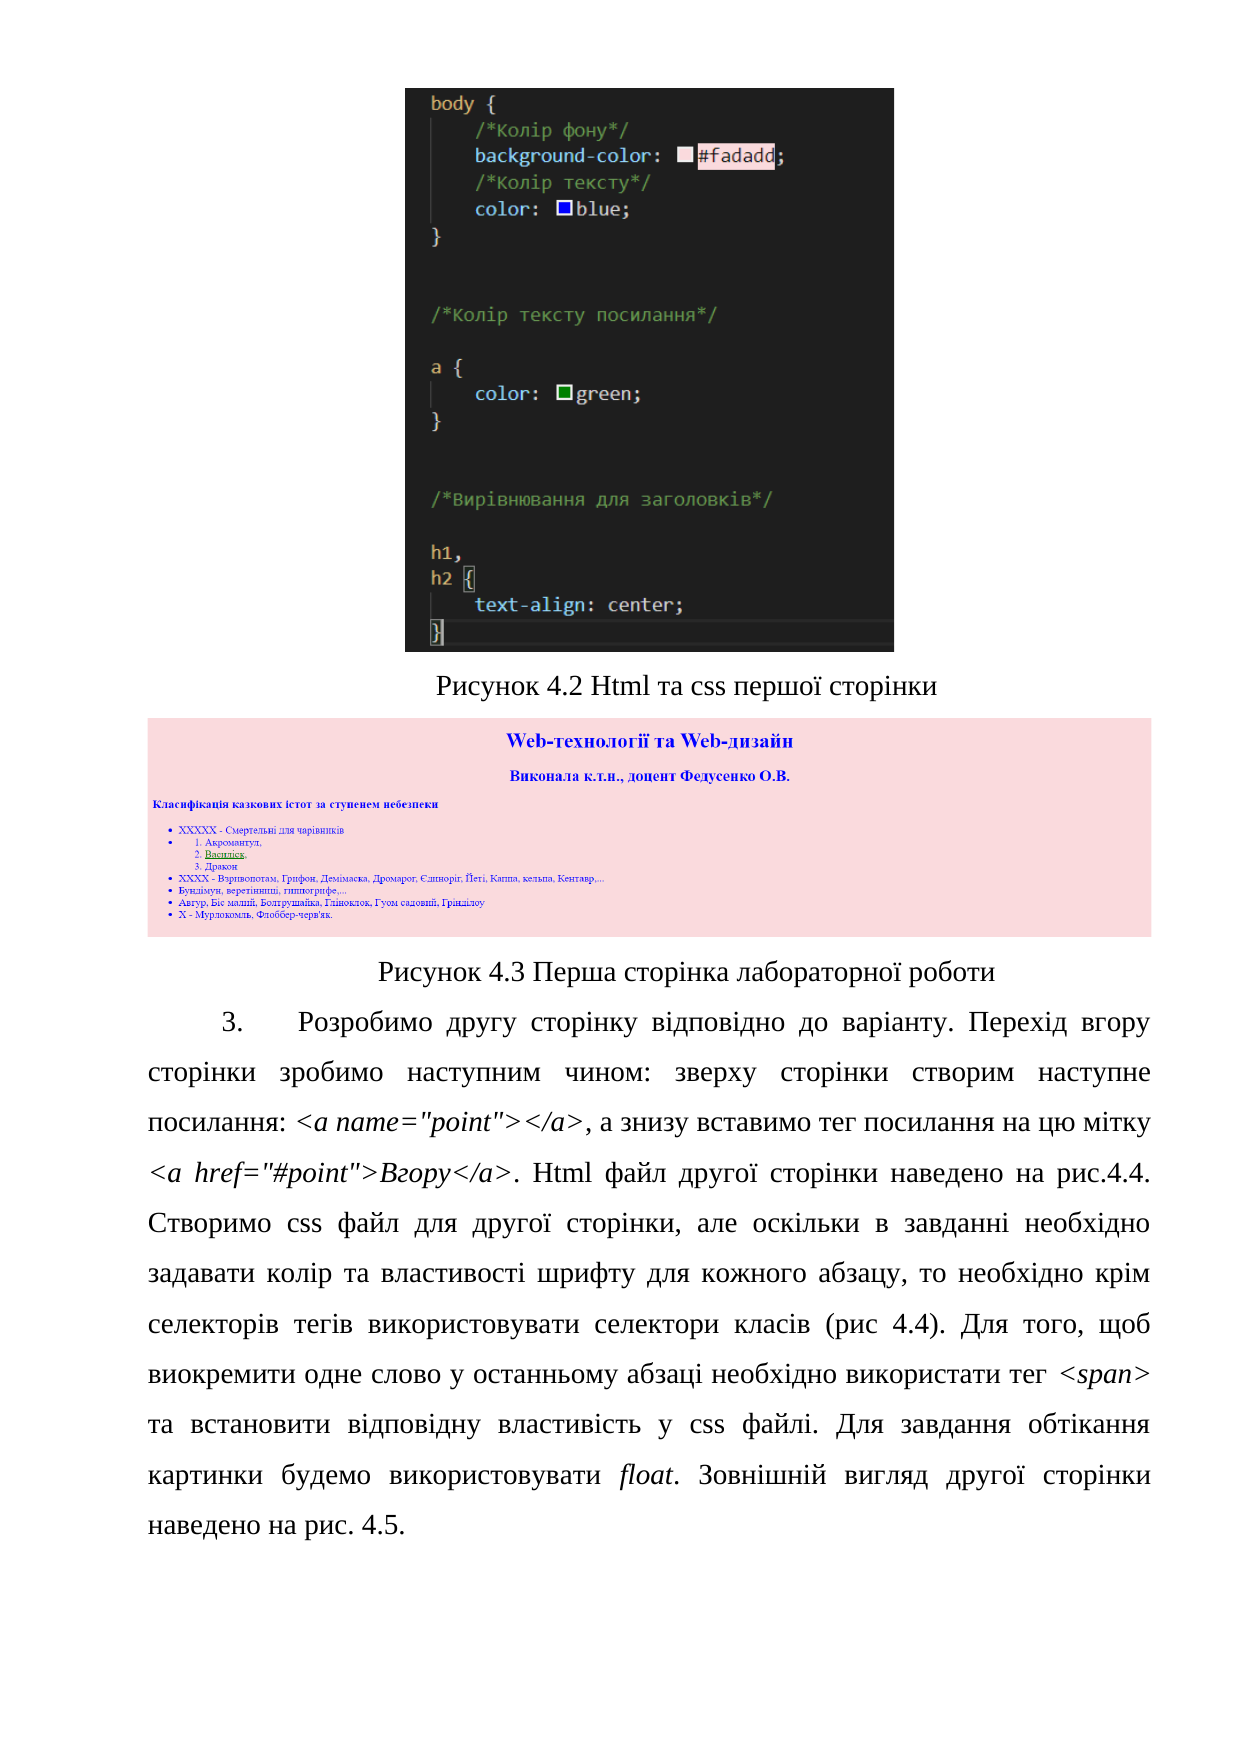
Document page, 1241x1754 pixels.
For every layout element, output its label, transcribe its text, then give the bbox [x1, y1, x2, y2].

text Рисунок 4.3 Перша сторінка лабораторної роботи [221, 954, 1152, 987]
text Рисунок 4.2 Html та css першої сторінки [221, 668, 1152, 701]
picture [405, 88, 895, 652]
picture [147, 718, 1152, 937]
list Розробимо другу сторінку відповідно до варіанту. Перехід вгору сторінки зробимо наступним чином: зверху сторінки створим наступне посилання: <a name="point"></a>, а знизу вставимо тег посилання на цю мітку <a href="#point">Вгору</a>. Html файл другої сторінки наведено на рис.4.4. Створимо css файл для другої сторінки, але оскільки в завданні необхідно задавати колір та властивості шрифту для кожного абзацу, то необхідно крім селекторів тегів використовувати селектори класів (рис 4.4). Для того, щоб виокремити одне слово у останньому абзаці необхідно використати тег <span> та встановити відповідну властивість у css файлі. Для завдання обтікання картинки будемо використовувати float. Зовнішній вигляд другої сторінки наведено на рис. 4.5. [148, 1004, 1152, 1541]
